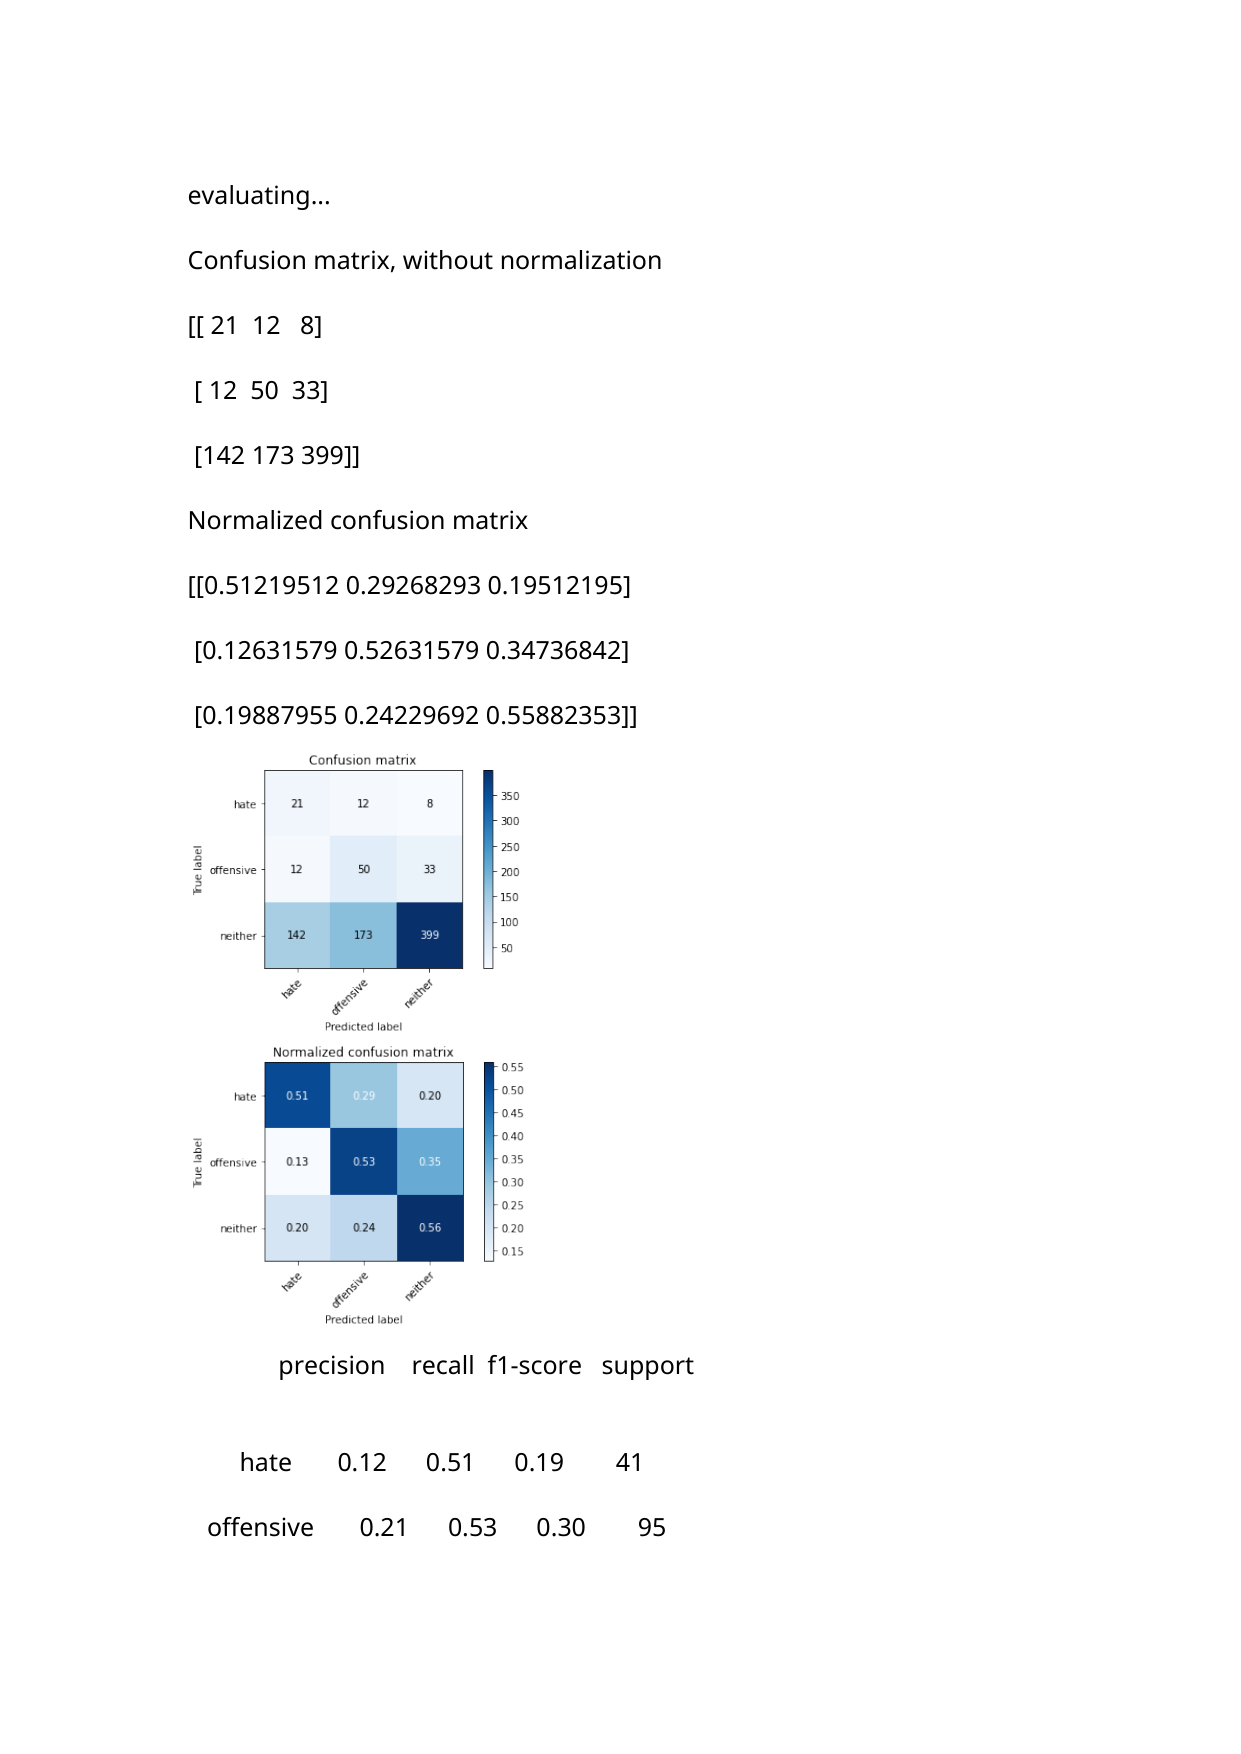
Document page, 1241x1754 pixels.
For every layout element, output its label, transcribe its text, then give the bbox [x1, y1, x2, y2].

text [[0.51219512 0.29268293 0.19512195] [187, 552, 1053, 617]
text [142 173 399]] [187, 422, 1053, 487]
text offensive 0.21 0.53 0.30 95 [187, 1494, 1053, 1559]
text [0.12631579 0.52631579 0.34736842] [187, 617, 1053, 682]
text [[ 21 12 8] [187, 292, 1053, 357]
text Confusion matrix, without normalization [187, 227, 1053, 292]
text [0.19887955 0.24229692 0.55882353]] [187, 682, 1053, 747]
picture [187, 747, 527, 1039]
text precision recall f1-score support [187, 1332, 1053, 1397]
text hate 0.12 0.51 0.19 41 [187, 1429, 1053, 1494]
text Normalized confusion matrix [187, 487, 1053, 552]
text [ 12 50 33] [187, 357, 1053, 422]
picture [187, 1040, 531, 1332]
text evaluating... [187, 162, 1053, 227]
